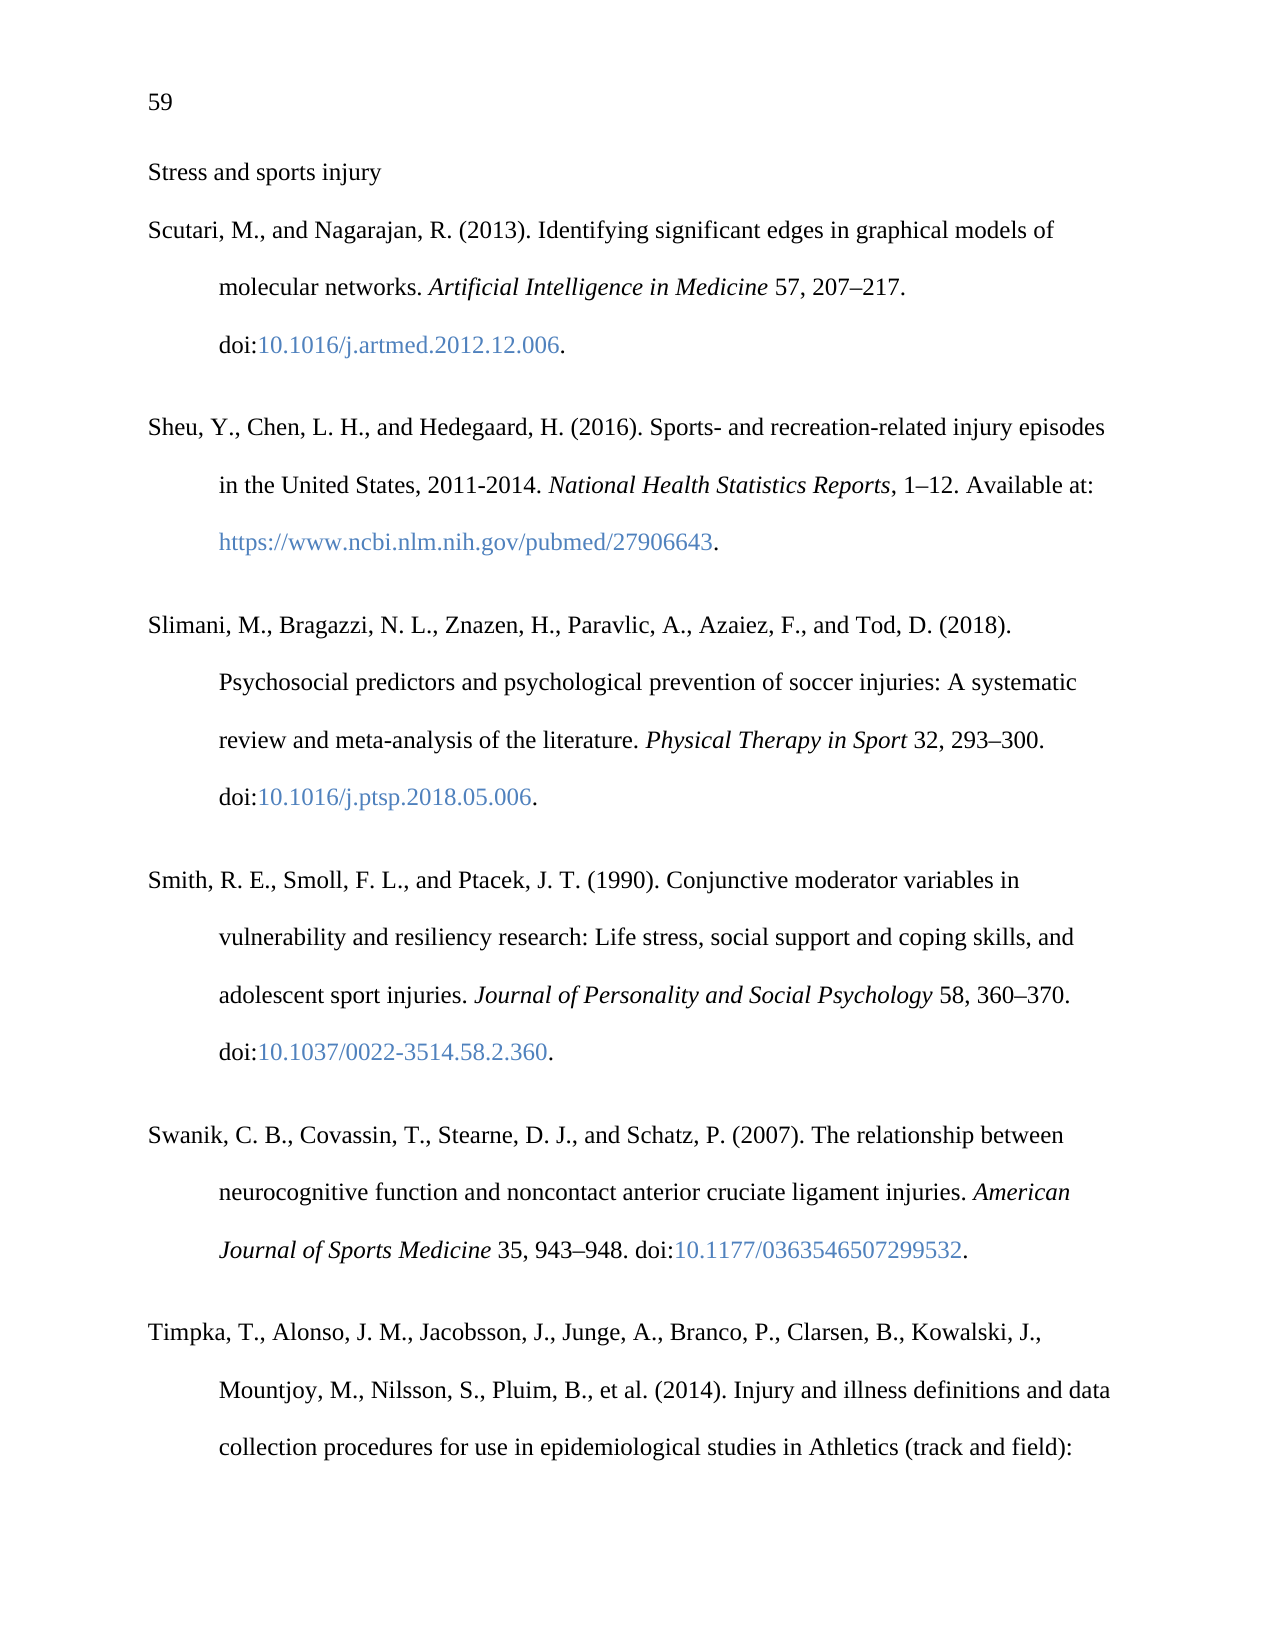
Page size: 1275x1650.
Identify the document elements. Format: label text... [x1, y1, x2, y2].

text Swanik, C. B., Covassin, T., Stearne, D. J., and Schatz, P. (2007). The relationship between neurocognitive function and noncontact anterior cruciate ligament injuries. American Journal of Sports Medicine 35, 943–948. doi:10.1177/0363546507299532. [148, 1120, 1127, 1264]
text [148, 1317, 1127, 1461]
text Slimani, M., Bragazzi, N. L., Znazen, H., Paravlic, A., Azaiez, F., and Tod, D. (2018). Psychosocial predictors and psychological prevention of soccer injuries: A systematic review and meta-analysis of the literature. Physical Therapy in Sport 32, 293–300. doi:10.1016/j.ptsp.2018.05.006. [148, 610, 1127, 811]
text Smith, R. E., Smoll, F. L., and Ptacek, J. T. (1990). Conjunctive moderator variables in vulnerability and resiliency research: Life stress, social support and coping skills, and adolescent sport injuries. Journal of Personality and Social Psychology 58, 360–370. doi:10.1037/0022-3514.58.2.360. [148, 865, 1127, 1066]
text Sheu, Y., Chen, L. H., and Hedegaard, H. (2016). Sports- and recreation-related injury episodes in the United States, 2011-2014. National Health Statistics Reports, 1–12. Available at: https://www.ncbi.nlm.nih.gov/pubmed/27906643. [148, 412, 1127, 556]
text Scutari, M., and Nagarajan, R. (2013). Identifying significant edges in graphical models of molecular networks. Artificial Intelligence in Medicine 57, 207–217. doi:10.1016/j.artmed.2012.12.006. [148, 215, 1127, 359]
